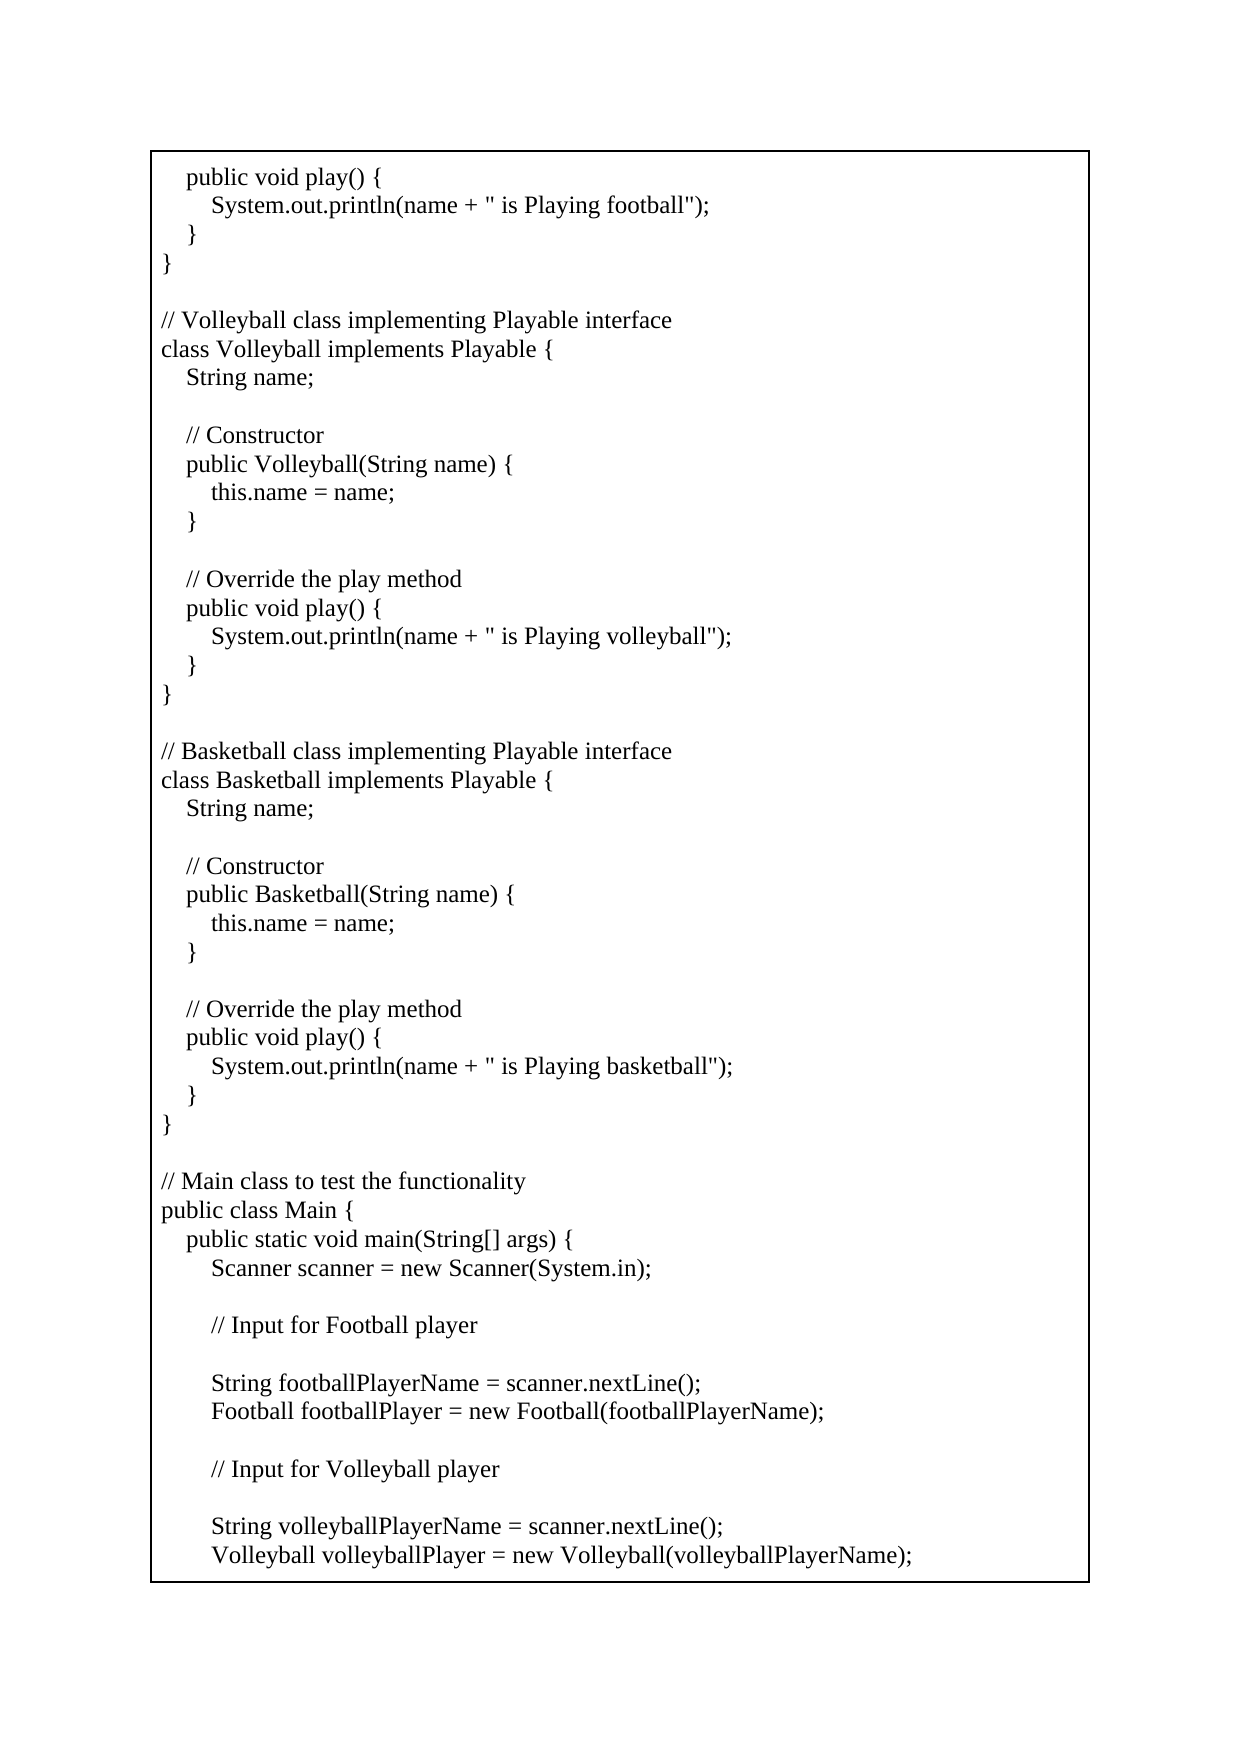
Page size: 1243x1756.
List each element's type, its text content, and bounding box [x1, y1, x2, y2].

text Football footballPlayer = new Football(footballPlayerName); [211, 1396, 1134, 1425]
text // Constructor [186, 420, 1134, 449]
text // Constructor [186, 851, 1134, 879]
text } [161, 248, 1134, 277]
text String name; [186, 794, 1134, 822]
text // Override the play method public void play() { [186, 564, 464, 621]
text // Basketball class implementing Playable interface class Basketball implements Playable { [161, 736, 674, 794]
text } [161, 1109, 1134, 1138]
text } [186, 1080, 1134, 1109]
text System.out.println(name + " is Playing football"); [211, 191, 1134, 219]
text public Volleyball(String name) { this.name = name; [186, 449, 596, 506]
text public void play() { [186, 162, 1134, 191]
text } [186, 219, 1134, 248]
text // Main class to test the functionality public class Main { [161, 1166, 528, 1224]
text // Input for Volleyball player [211, 1454, 1134, 1483]
text public static void main(String[] args) { Scanner scanner = new Scanner(System.in); [186, 1224, 653, 1281]
text } [186, 506, 1134, 535]
text // Volleyball class implementing Playable interface class Volleyball implements Playable { [161, 305, 699, 363]
text Volleyball volleyballPlayer = new Volleyball(volleyballPlayerName); [211, 1540, 1134, 1569]
text public Basketball(String name) { this.name = name; [186, 879, 518, 937]
text String footballPlayerName = scanner.nextLine(); [211, 1368, 1134, 1396]
text } [186, 650, 1134, 679]
text } [161, 679, 1134, 708]
text String name; [186, 363, 1134, 391]
text // Override the play method public void play() { [186, 995, 464, 1051]
text } [186, 937, 1134, 966]
text System.out.println(name + " is Playing basketball"); [211, 1051, 1134, 1080]
text String volleyballPlayerName = scanner.nextLine(); [211, 1511, 1134, 1540]
text System.out.println(name + " is Playing volleyball"); [211, 621, 1134, 650]
text // Input for Football player [211, 1310, 1134, 1339]
